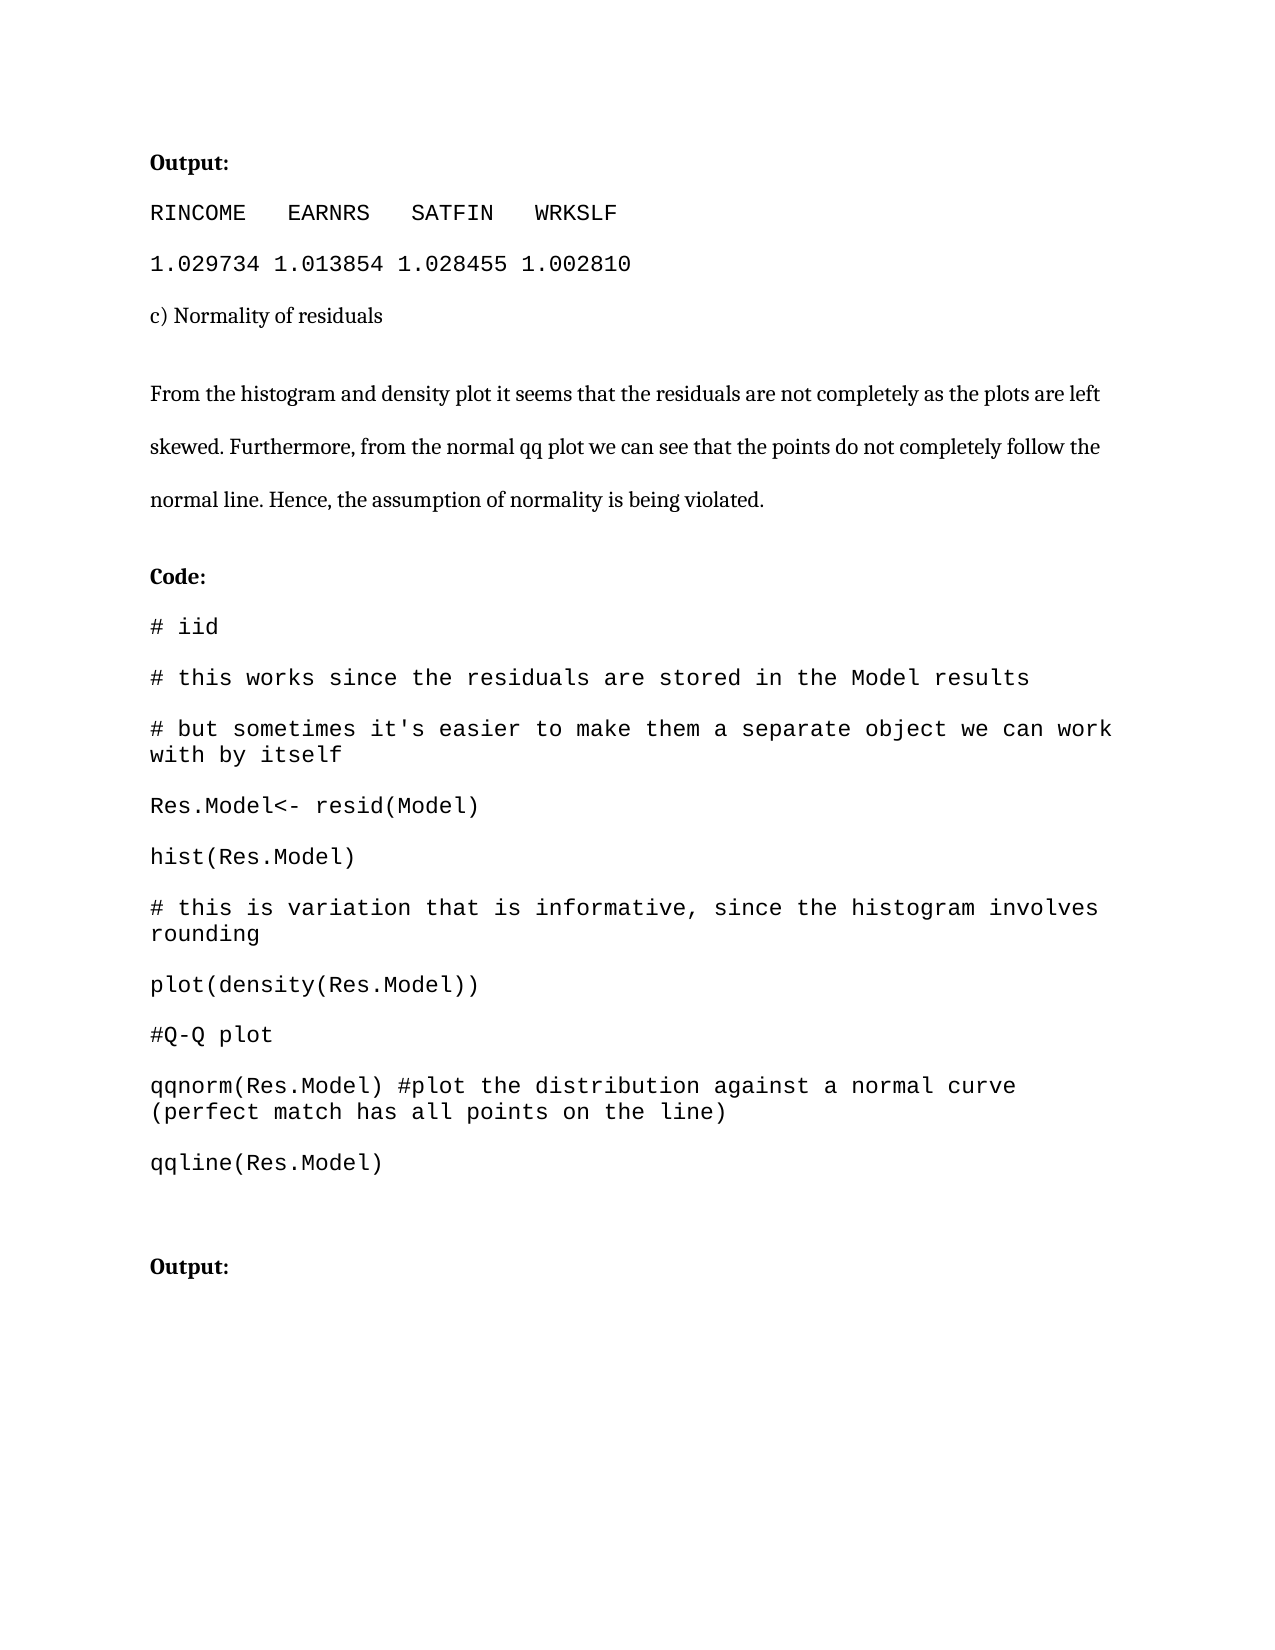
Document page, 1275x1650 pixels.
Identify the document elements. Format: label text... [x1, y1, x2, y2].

text #Q-Q plot [150, 1024, 1125, 1050]
text From the histogram and density plot it seems that the residuals are not completely as the plots are left skewed. Furthermore, from the normal qq plot we can see that the points do not completely follow the normal line. Hence, the assumption of normality is being violated. [150, 381, 1125, 513]
text 1.029734 1.013854 1.028455 1.002810 [150, 252, 1125, 278]
text plot(density(Res.Model)) [150, 973, 1125, 999]
text # but sometimes it's easier to make them a separate object we can work with by itself [150, 717, 1125, 769]
text qqnorm(Res.Model) #plot the distribution against a normal curve (perfect match has all points on the line) [150, 1075, 1125, 1127]
text # this works since the residuals are stored in the Model results [150, 666, 1125, 692]
text # this is variation that is informative, since the histogram involves rounding [150, 896, 1125, 948]
text Output: [150, 150, 1125, 176]
text hist(Res.Model) [150, 845, 1125, 871]
text Output: [150, 1253, 1125, 1280]
text # iid [150, 615, 1125, 641]
text qqline(Res.Model) [150, 1152, 1125, 1178]
text RINCOME EARNRS SATFIN WRKSLF [150, 201, 1125, 227]
text c) Normality of residuals [150, 303, 1125, 329]
text Code: [150, 564, 1125, 590]
text Res.Model<- resid(Model) [150, 794, 1125, 820]
